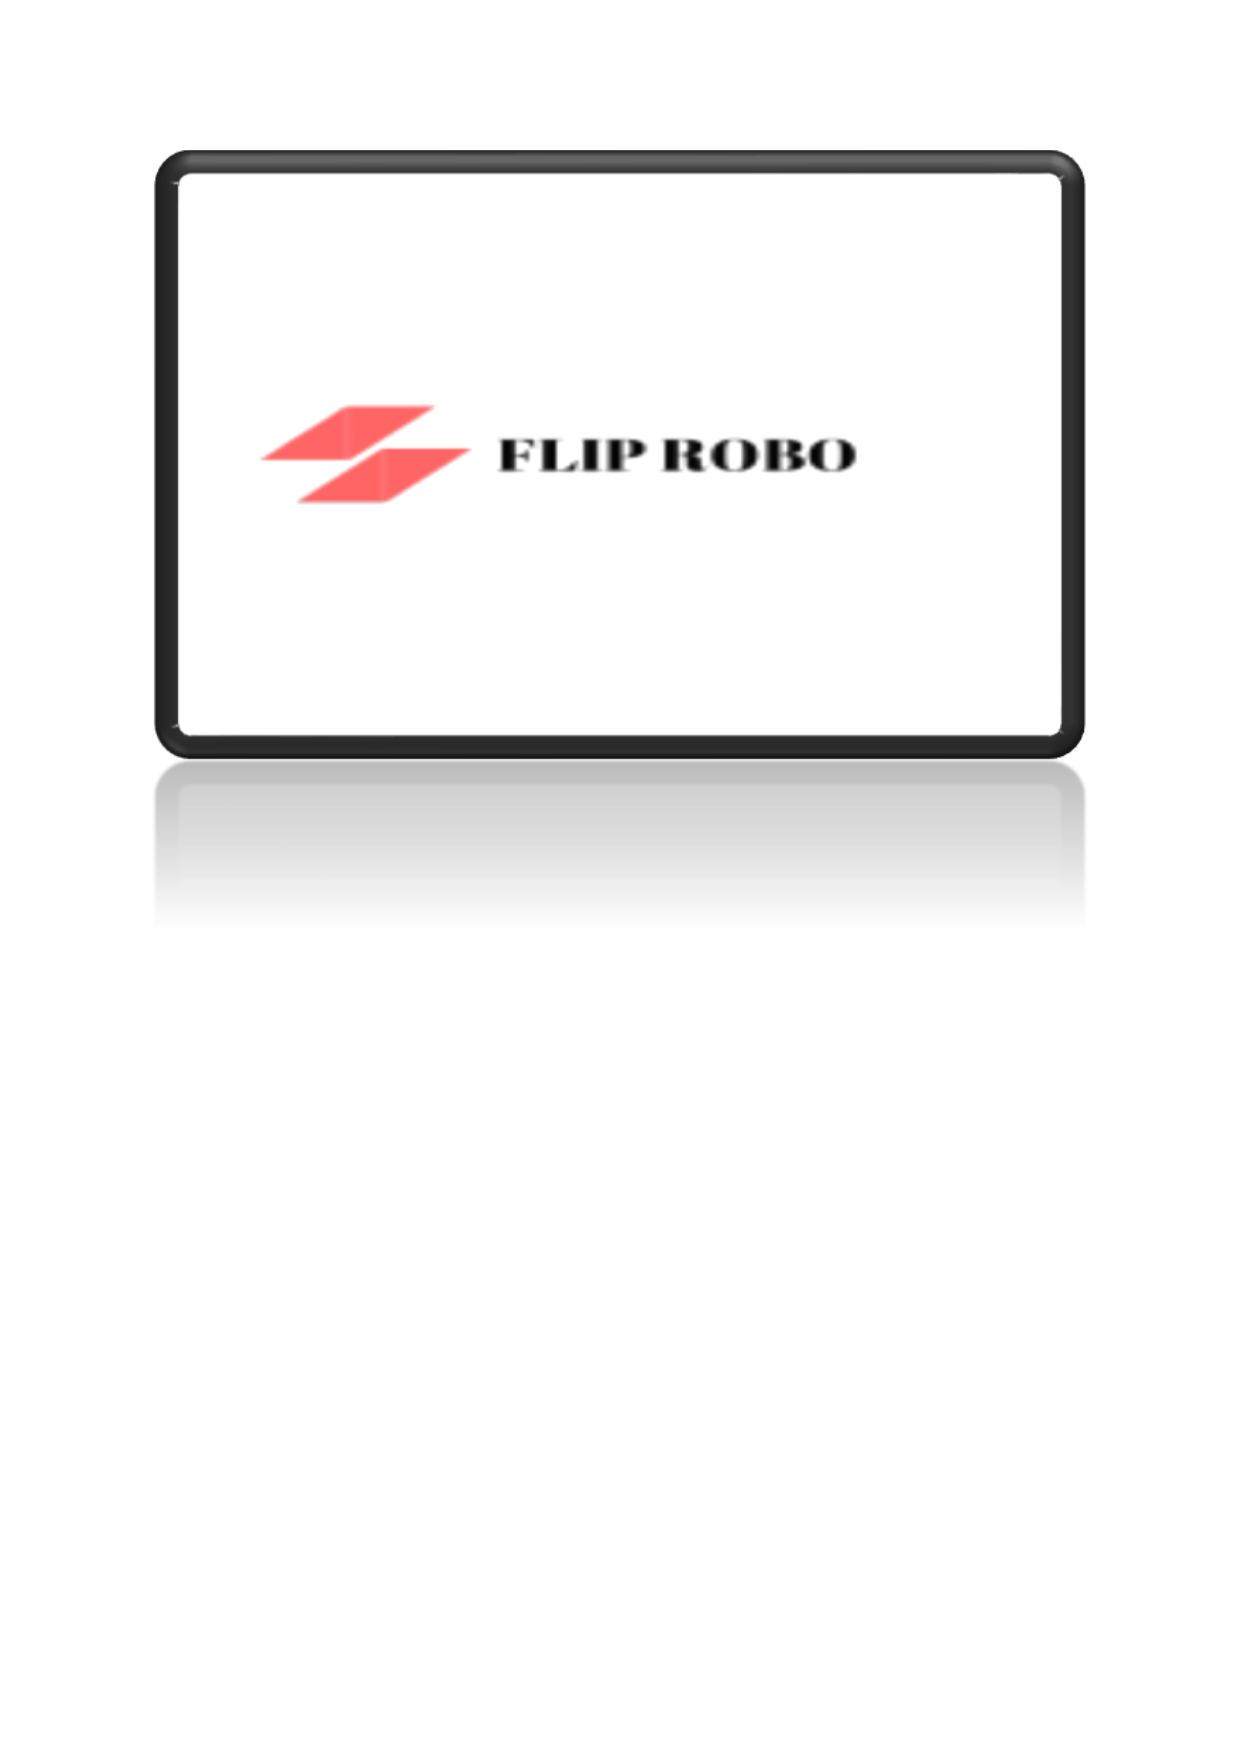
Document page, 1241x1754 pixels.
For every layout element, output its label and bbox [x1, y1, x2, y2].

picture [150, 150, 1090, 1375]
